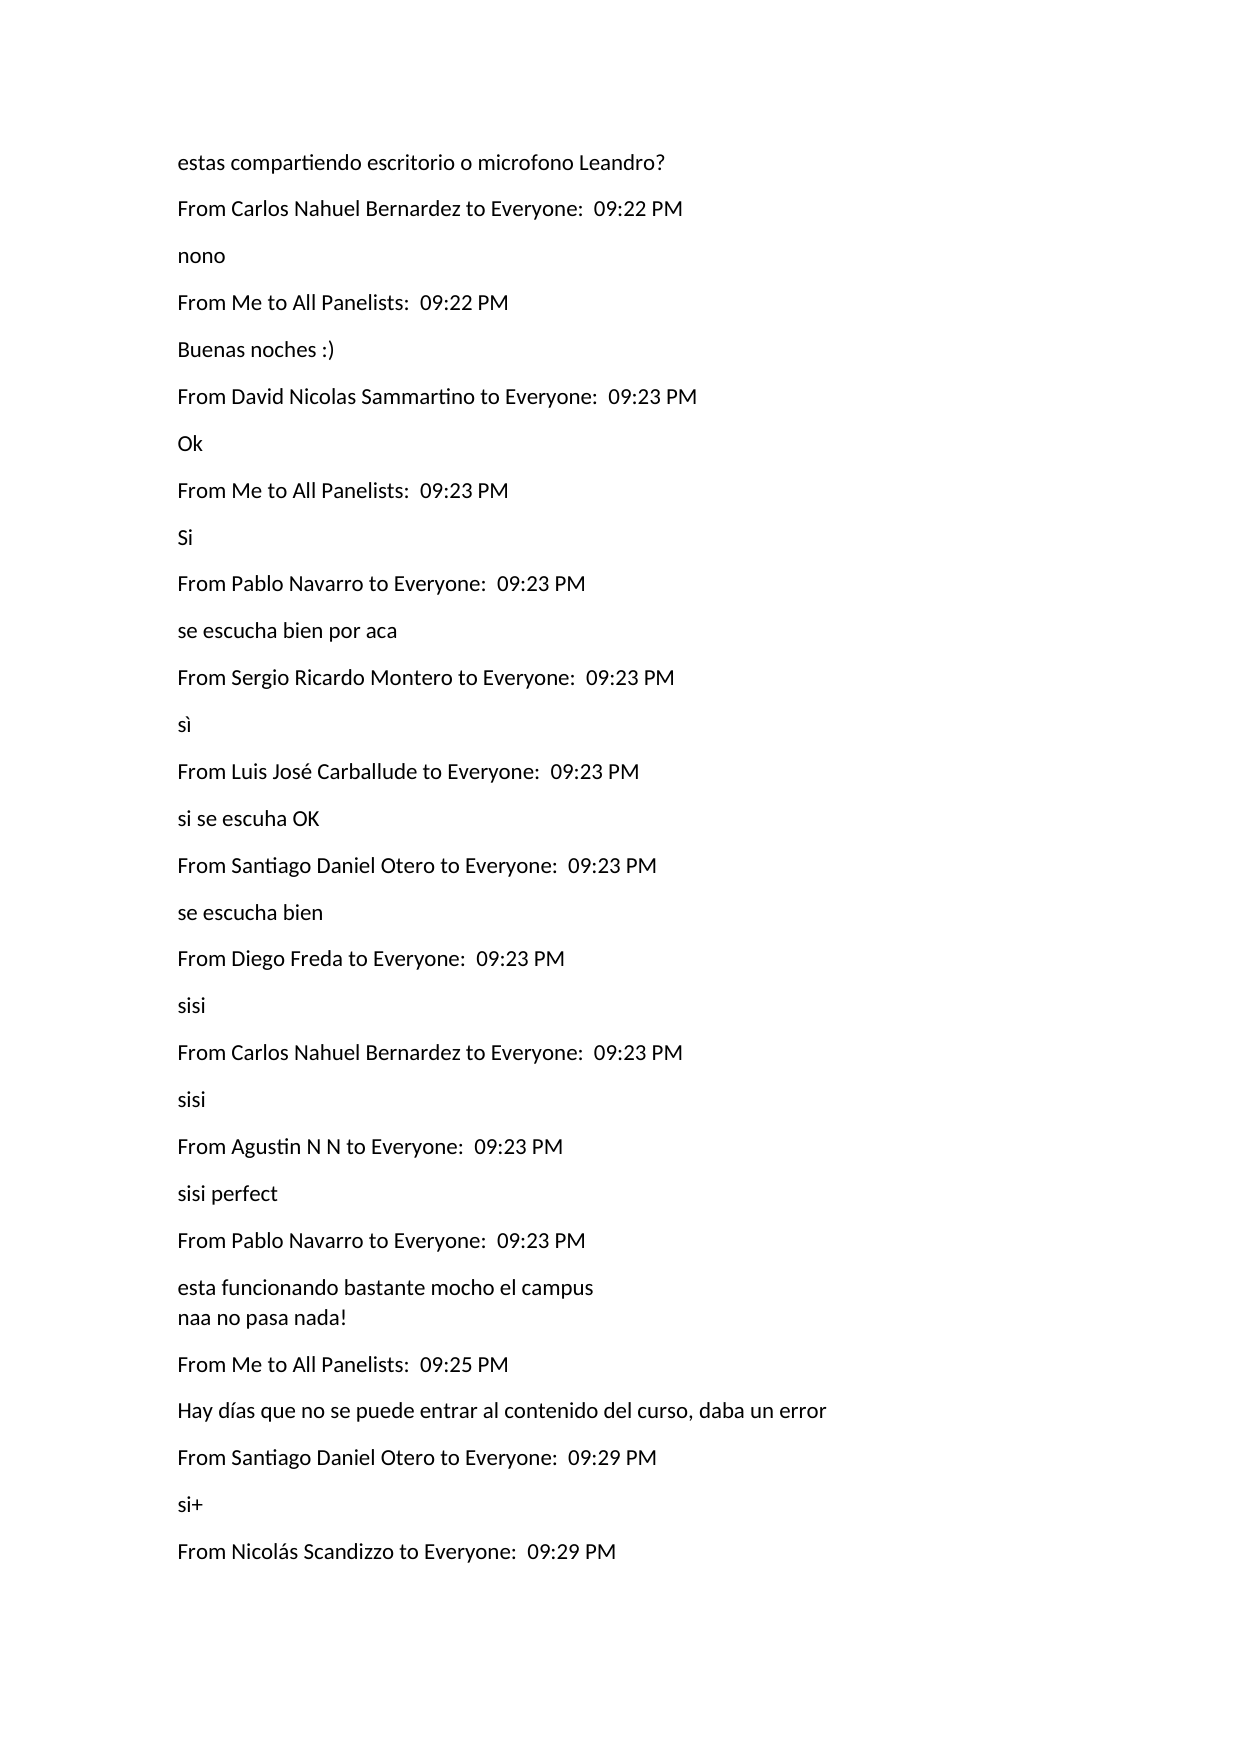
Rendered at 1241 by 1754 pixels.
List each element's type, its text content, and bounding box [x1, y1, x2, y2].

text se escucha bien por aca [177, 616, 1063, 644]
text sisi [177, 991, 1063, 1019]
text From Luis José Carballude to Everyone: 09:23 PM [177, 757, 1063, 785]
text From Agustin N N to Everyone: 09:23 PM [177, 1132, 1063, 1160]
text nono [177, 241, 1063, 269]
text sisi [177, 1085, 1063, 1113]
text From Pablo Navarro to Everyone: 09:23 PM [177, 569, 1063, 597]
text esta funcionando bastante mocho el campus naa no pasa nada! [177, 1273, 1063, 1331]
text se escucha bien [177, 898, 1063, 926]
text From Nicolás Scandizzo to Everyone: 09:29 PM [177, 1537, 1063, 1565]
text From Diego Freda to Everyone: 09:23 PM [177, 944, 1063, 972]
text From Carlos Nahuel Bernardez to Everyone: 09:23 PM [177, 1038, 1063, 1066]
text From David Nicolas Sammartino to Everyone: 09:23 PM [177, 382, 1063, 410]
text Si [177, 523, 1063, 551]
text From Me to All Panelists: 09:25 PM [177, 1350, 1063, 1378]
text Buenas noches :) [177, 335, 1063, 363]
text Ok [177, 429, 1063, 457]
text From Pablo Navarro to Everyone: 09:23 PM [177, 1226, 1063, 1254]
text From Santiago Daniel Otero to Everyone: 09:23 PM [177, 851, 1063, 879]
text si se escuha OK [177, 804, 1063, 832]
text From Santiago Daniel Otero to Everyone: 09:29 PM [177, 1443, 1063, 1471]
text Hay días que no se puede entrar al contenido del curso, daba un error [177, 1397, 1063, 1424]
text From Me to All Panelists: 09:22 PM [177, 288, 1063, 316]
text From Sergio Ricardo Montero to Everyone: 09:23 PM [177, 663, 1063, 691]
text si+ [177, 1490, 1063, 1518]
text From Me to All Panelists: 09:23 PM [177, 476, 1063, 504]
text estas compartiendo escritorio o microfono Leandro? [177, 148, 1063, 176]
text sisi perfect [177, 1179, 1063, 1207]
text From Carlos Nahuel Bernardez to Everyone: 09:22 PM [177, 194, 1063, 222]
text sì [177, 710, 1063, 738]
